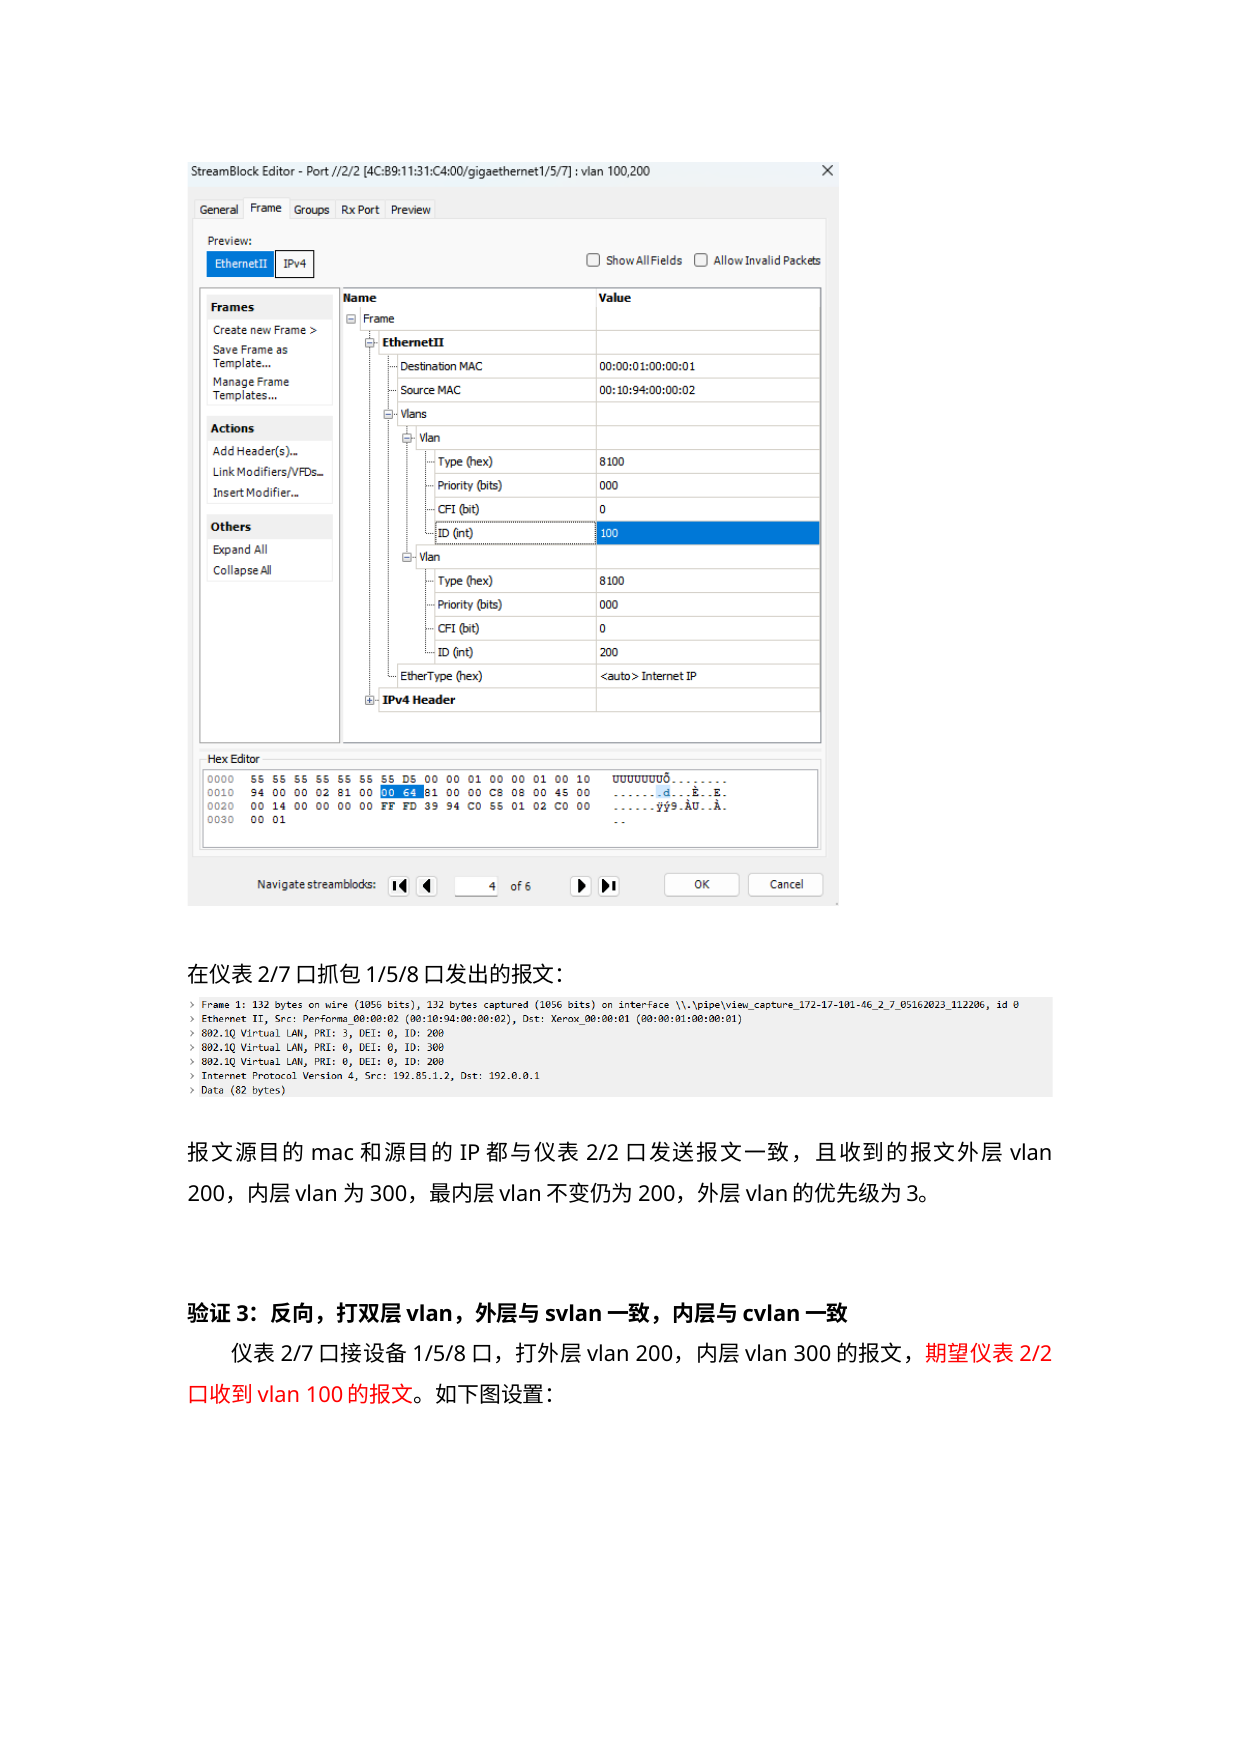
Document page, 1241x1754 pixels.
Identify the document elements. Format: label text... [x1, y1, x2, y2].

text 报文源目的mac和源目的IP都与仪表2/2口发送报文一致，且收到的报文外层vlan 200，内层vlan 为300，最内层vlan不变仍为200，外层vlan的优先级为3。 [187, 1134, 1053, 1208]
text 在仪表2/7口抓包1/5/8口发出的报文： [187, 957, 1053, 989]
picture [187, 997, 1053, 1098]
picture [187, 162, 839, 906]
text 验证 3：反向，打双层vlan，外层与svlan一致，内层与cvlan一致 [187, 1295, 1053, 1328]
text 仪表2/7口接设备1/5/8口，打外层vlan 200，内层vlan 300的报文，期望仪表2/2口收到vlan 100的报文。如下图设置： [187, 1336, 1053, 1409]
